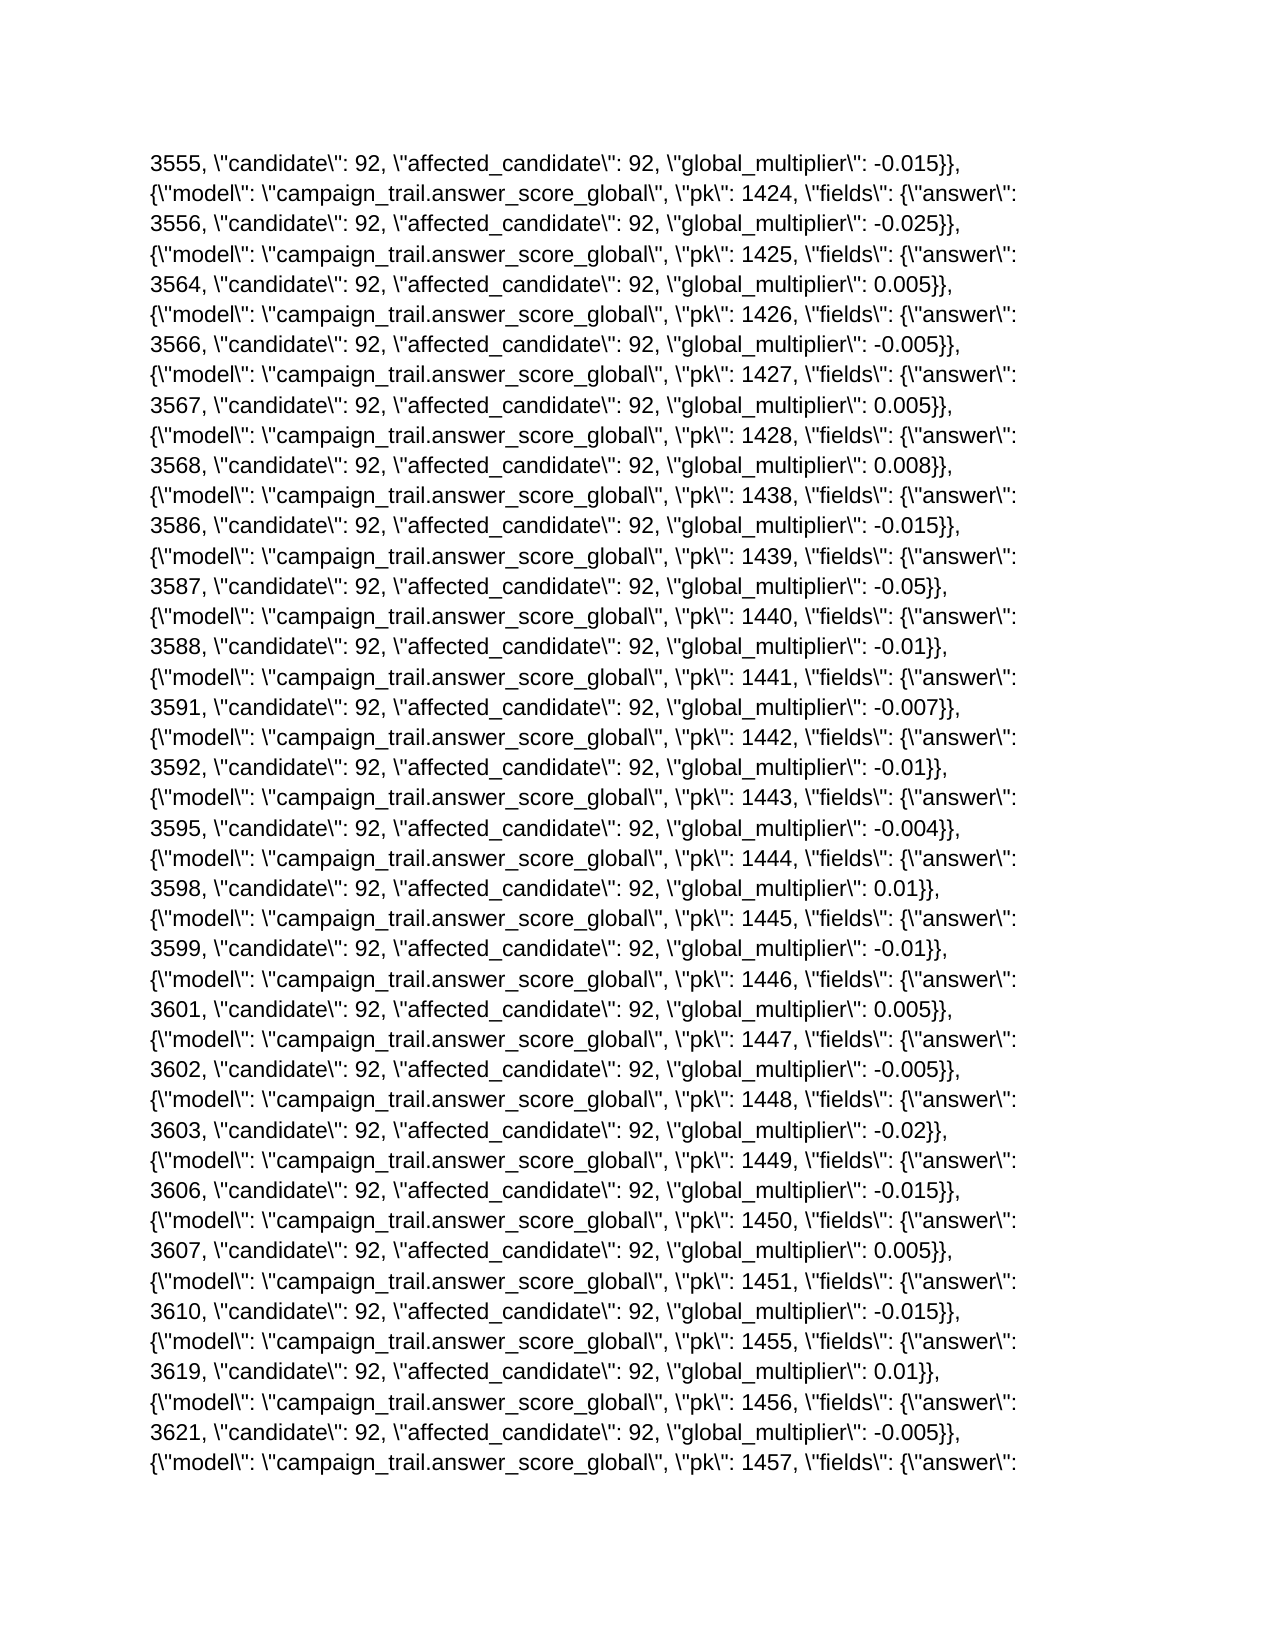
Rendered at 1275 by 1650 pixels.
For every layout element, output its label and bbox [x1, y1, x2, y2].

text [150, 150, 1125, 1475]
